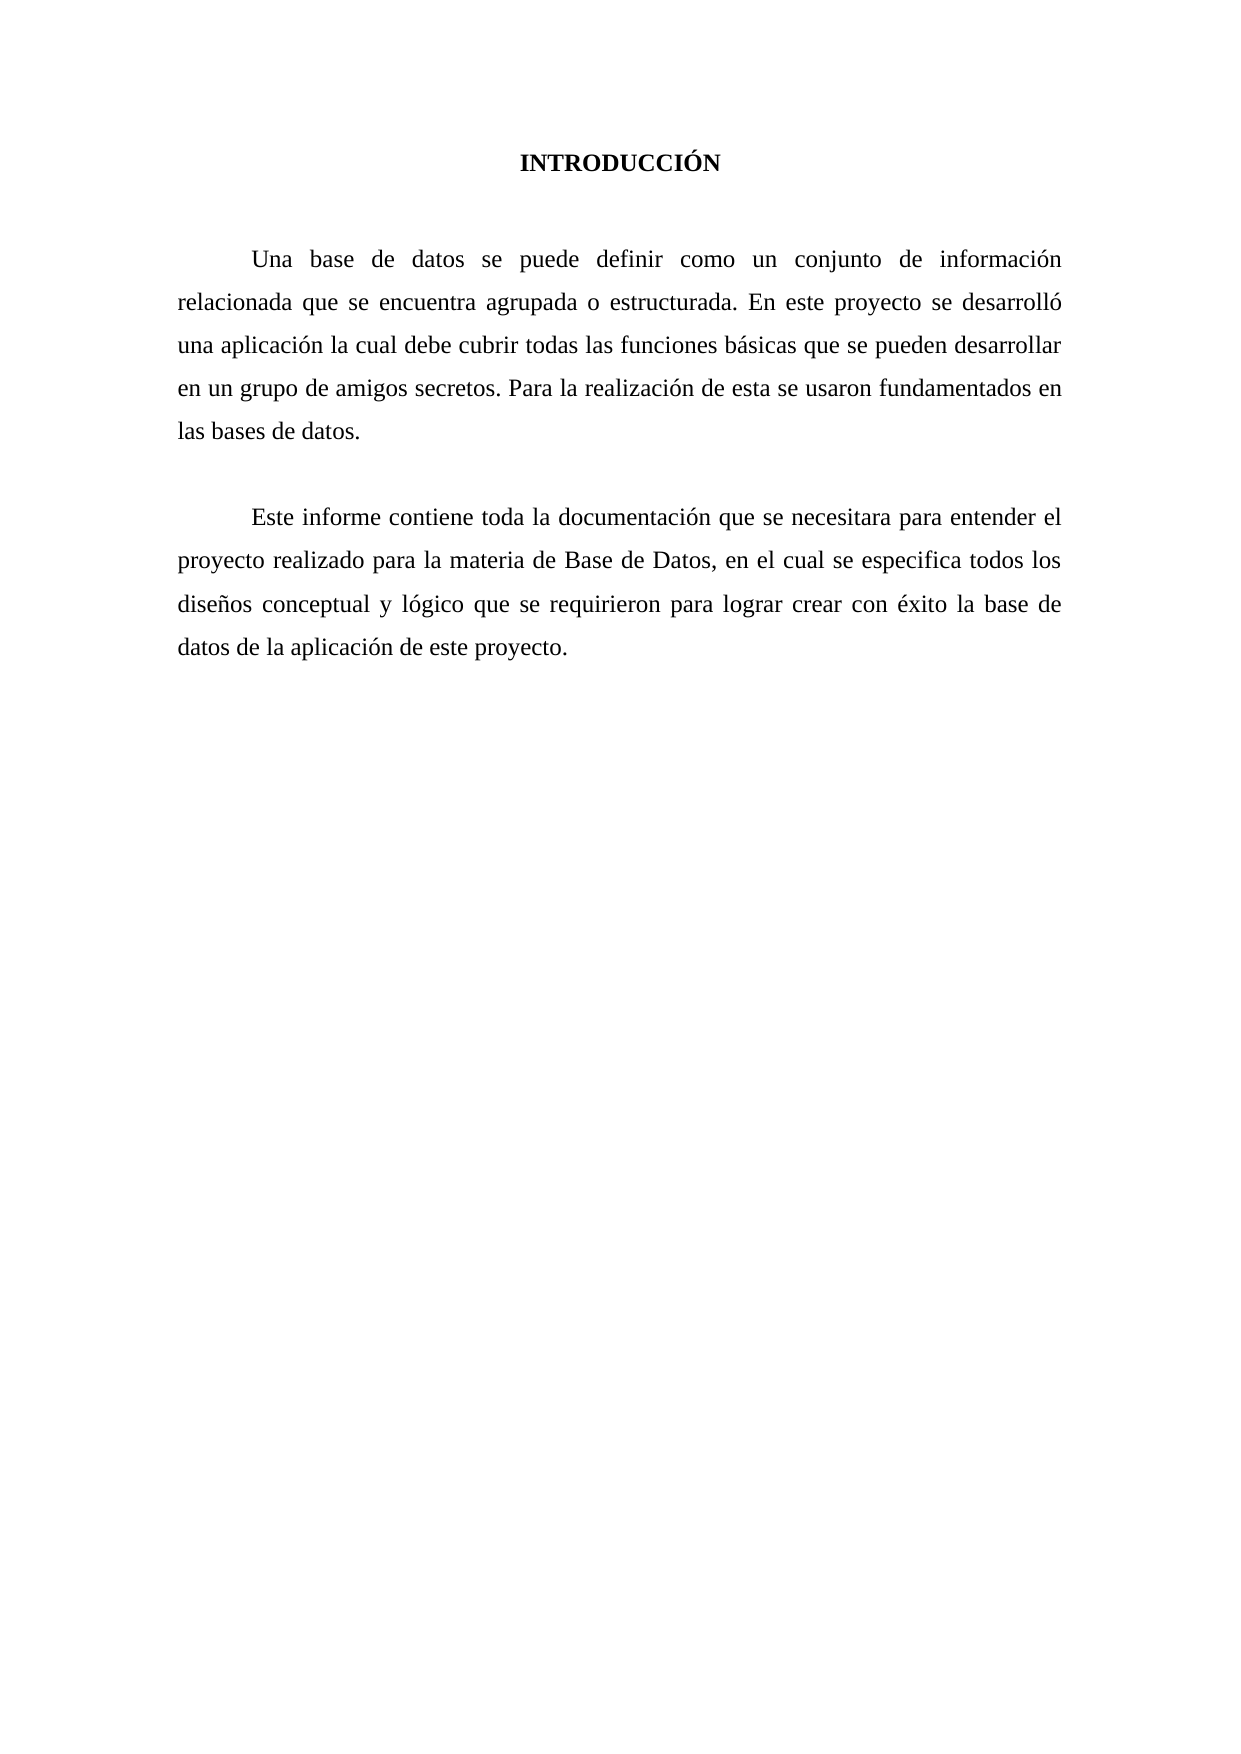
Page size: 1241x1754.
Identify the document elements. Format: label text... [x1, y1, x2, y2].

subtitle INTRODUCCIÓN [177, 148, 1063, 176]
text Este informe contiene toda la documentación que se necesitara para entender el proyecto realizado para la materia de Base de Datos, en el cual se especifica todos los diseños conceptual y lógico que se requirieron para lograr crear con éxito la base de datos de la aplicación de este proyecto. [177, 502, 1063, 661]
text Una base de datos se puede definir como un conjunto de información relacionada que se encuentra agrupada o estructurada. En este proyecto se desarrolló una aplicación la cual debe cubrir todas las funciones básicas que se pueden desarrollar en un grupo de amigos secretos. Para la realización de esta se usaron fundamentados en las bases de datos. [177, 244, 1063, 445]
